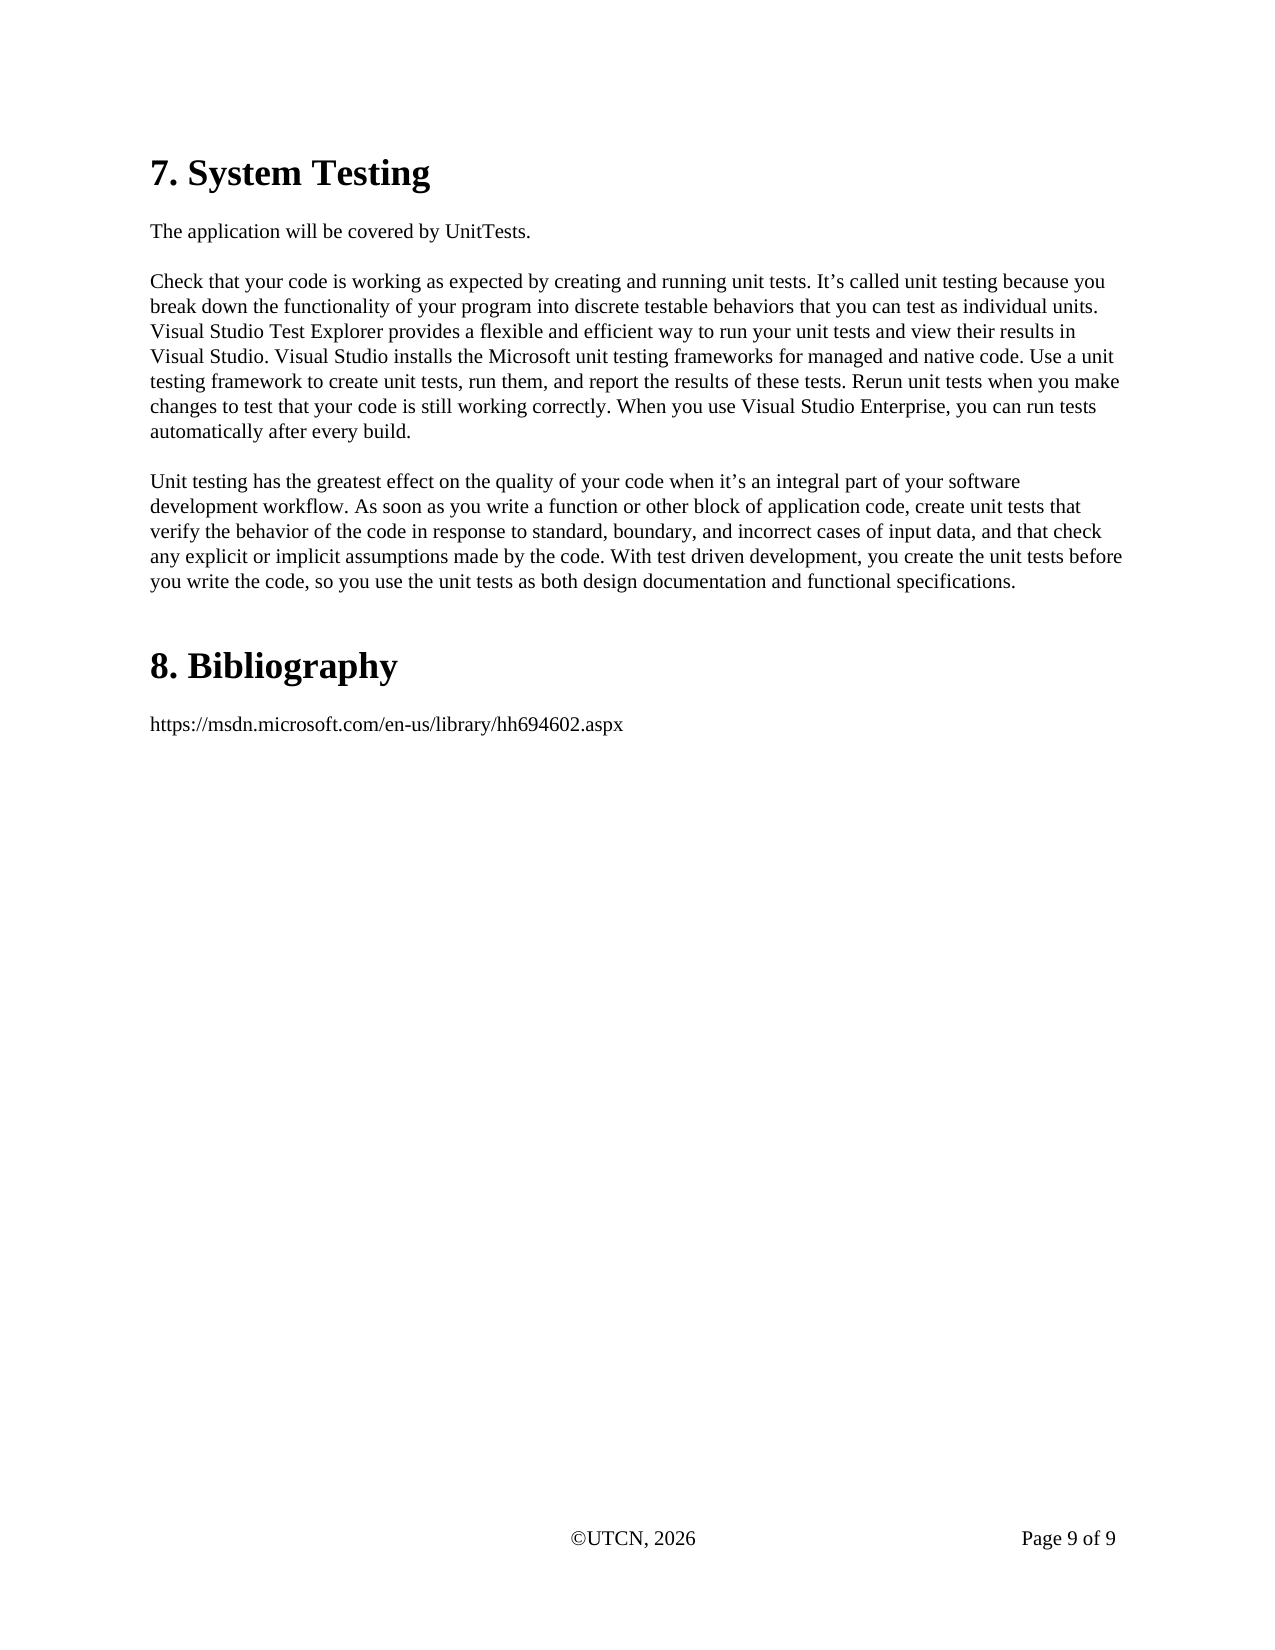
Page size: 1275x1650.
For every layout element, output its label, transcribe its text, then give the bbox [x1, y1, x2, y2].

title 8. Bibliography [150, 643, 1125, 686]
text Unit testing has the greatest effect on the quality of your code when it’s an integral part of your software development workflow. As soon as you write a function or other block of application code, create unit tests that verify the behavior of the code in response to standard, boundary, and incorrect cases of input data, and that check any explicit or implicit assumptions made by the code. With test driven development, you create the unit tests before you write the code, so you use the unit tests as both design documentation and functional specifications. [150, 468, 1125, 593]
text The application will be covered by UnitTests. [150, 218, 1125, 243]
title 7. System Testing [150, 150, 1125, 193]
text Check that your code is working as expected by creating and running unit tests. It’s called unit testing because you break down the functionality of your program into discrete testable behaviors that you can test as individual units. Visual Studio Test Explorer provides a flexible and efficient way to run your unit tests and view their results in Visual Studio. Visual Studio installs the Microsoft unit testing frameworks for managed and native code. Use a unit testing framework to create unit tests, run them, and report the results of these tests. Rerun unit tests when you make changes to test that your code is still working correctly. When you use Visual Studio Enterprise, you can run tests automatically after every build. [150, 268, 1125, 443]
text https://msdn.microsoft.com/en-us/library/hh694602.aspx [150, 711, 1125, 736]
